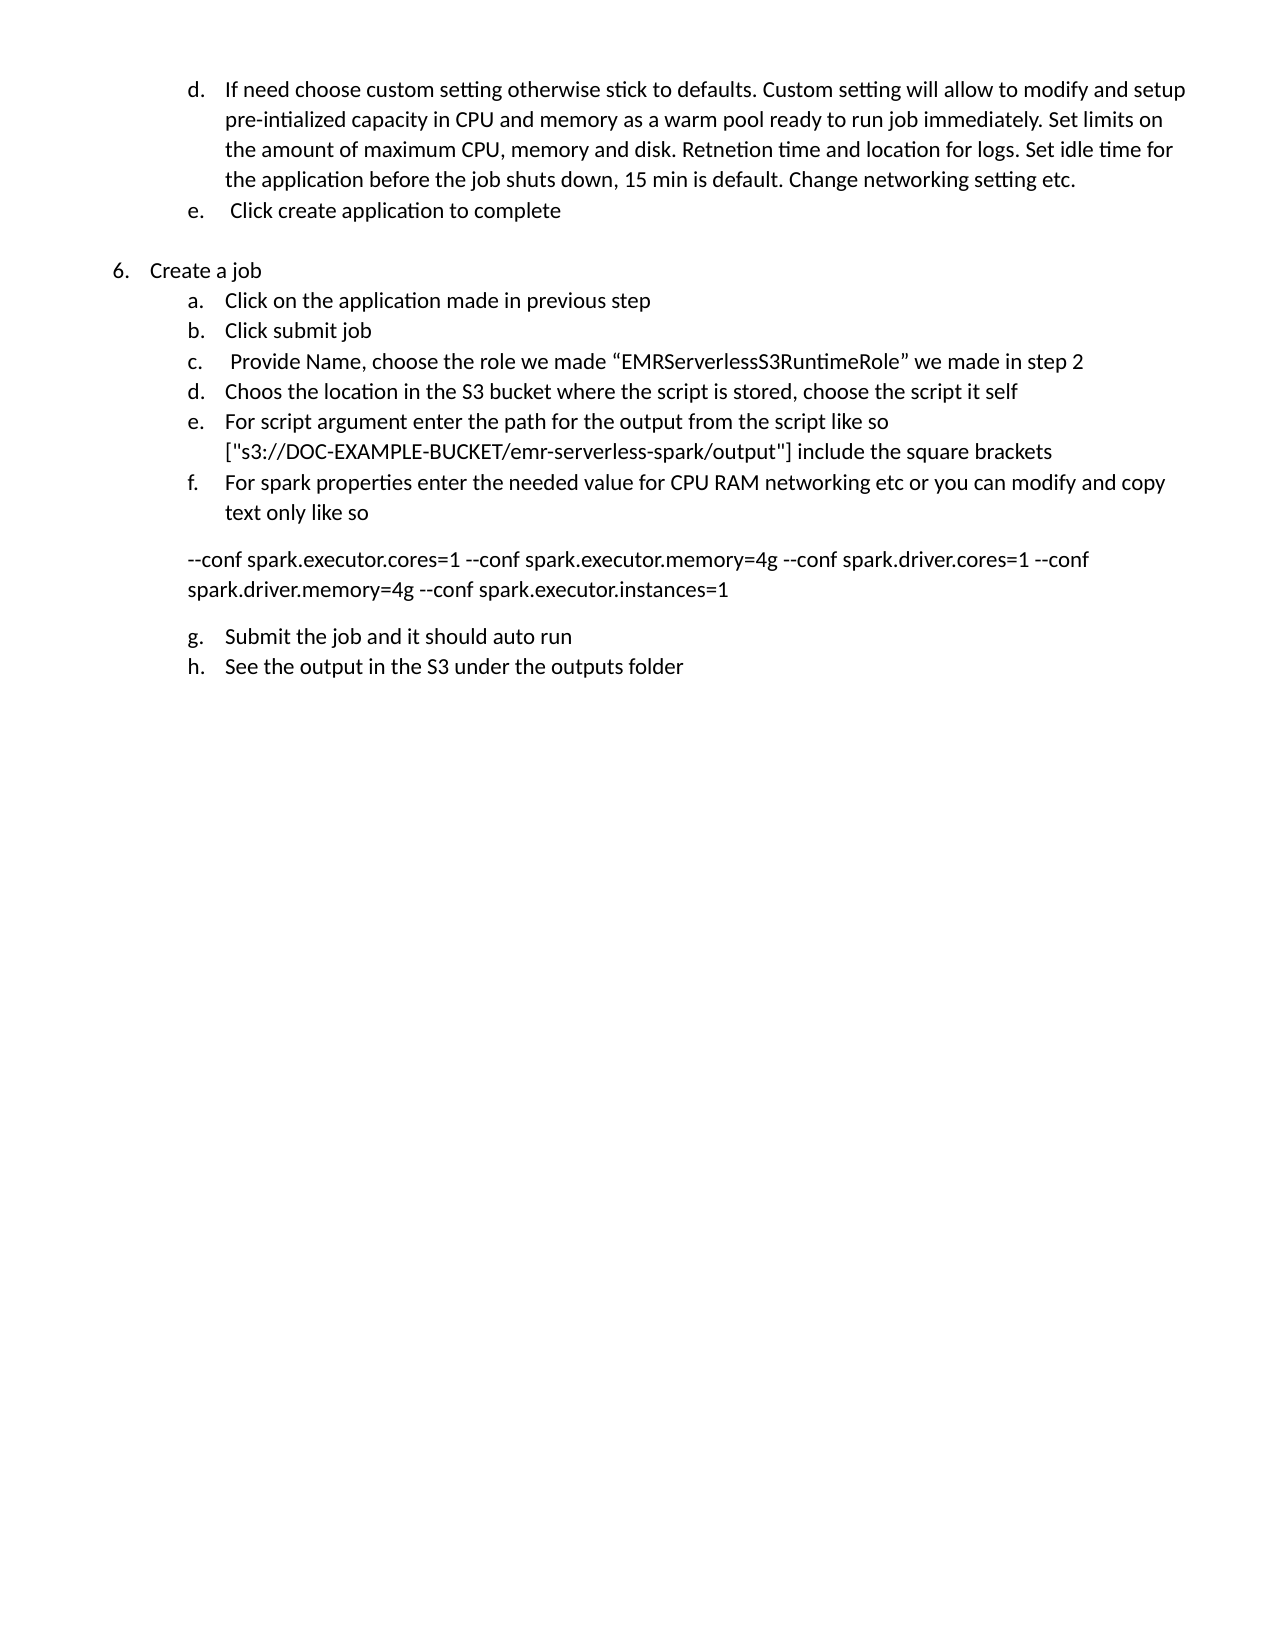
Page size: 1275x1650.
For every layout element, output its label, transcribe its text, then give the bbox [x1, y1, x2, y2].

list See the output in the S3 under the outputs folder [187, 652, 1200, 680]
list Provide Name, choose the role we made “EMRServerlessS3RuntimeRole” we made in step 2 [187, 347, 1200, 375]
list For script argument enter the path for the output from the script like so ["s3://DOC-EXAMPLE-BUCKET/emr-serverless-spark/output"] include the square brackets [187, 407, 1200, 466]
list Choos the location in the S3 bucket where the script is stored, choose the script it self [187, 377, 1200, 405]
list Click create application to complete [187, 196, 1200, 224]
list For spark properties enter the needed value for CPU RAM networking etc or you can modify and copy text only like so [187, 468, 1200, 526]
list Submit the job and it should auto run [187, 622, 1200, 650]
list Click submit job [187, 317, 1200, 345]
list If need choose custom setting otherwise stick to defaults. Custom setting will allow to modify and setup pre-intialized capacity in CPU and memory as a warm pool ready to run job immediately. Set limits on the amount of maximum CPU, memory and disk. Retnetion time and location for logs. Set idle time for the application before the job shuts down, 15 min is default. Change networking setting etc. [187, 75, 1200, 194]
list Click on the application made in previous step [187, 286, 1200, 314]
list Create a job [112, 256, 1200, 284]
text --conf spark.executor.cores=1 --conf spark.executor.memory=4g --conf spark.driver.cores=1 --conf spark.driver.memory=4g --conf spark.executor.instances=1 [187, 545, 1200, 603]
